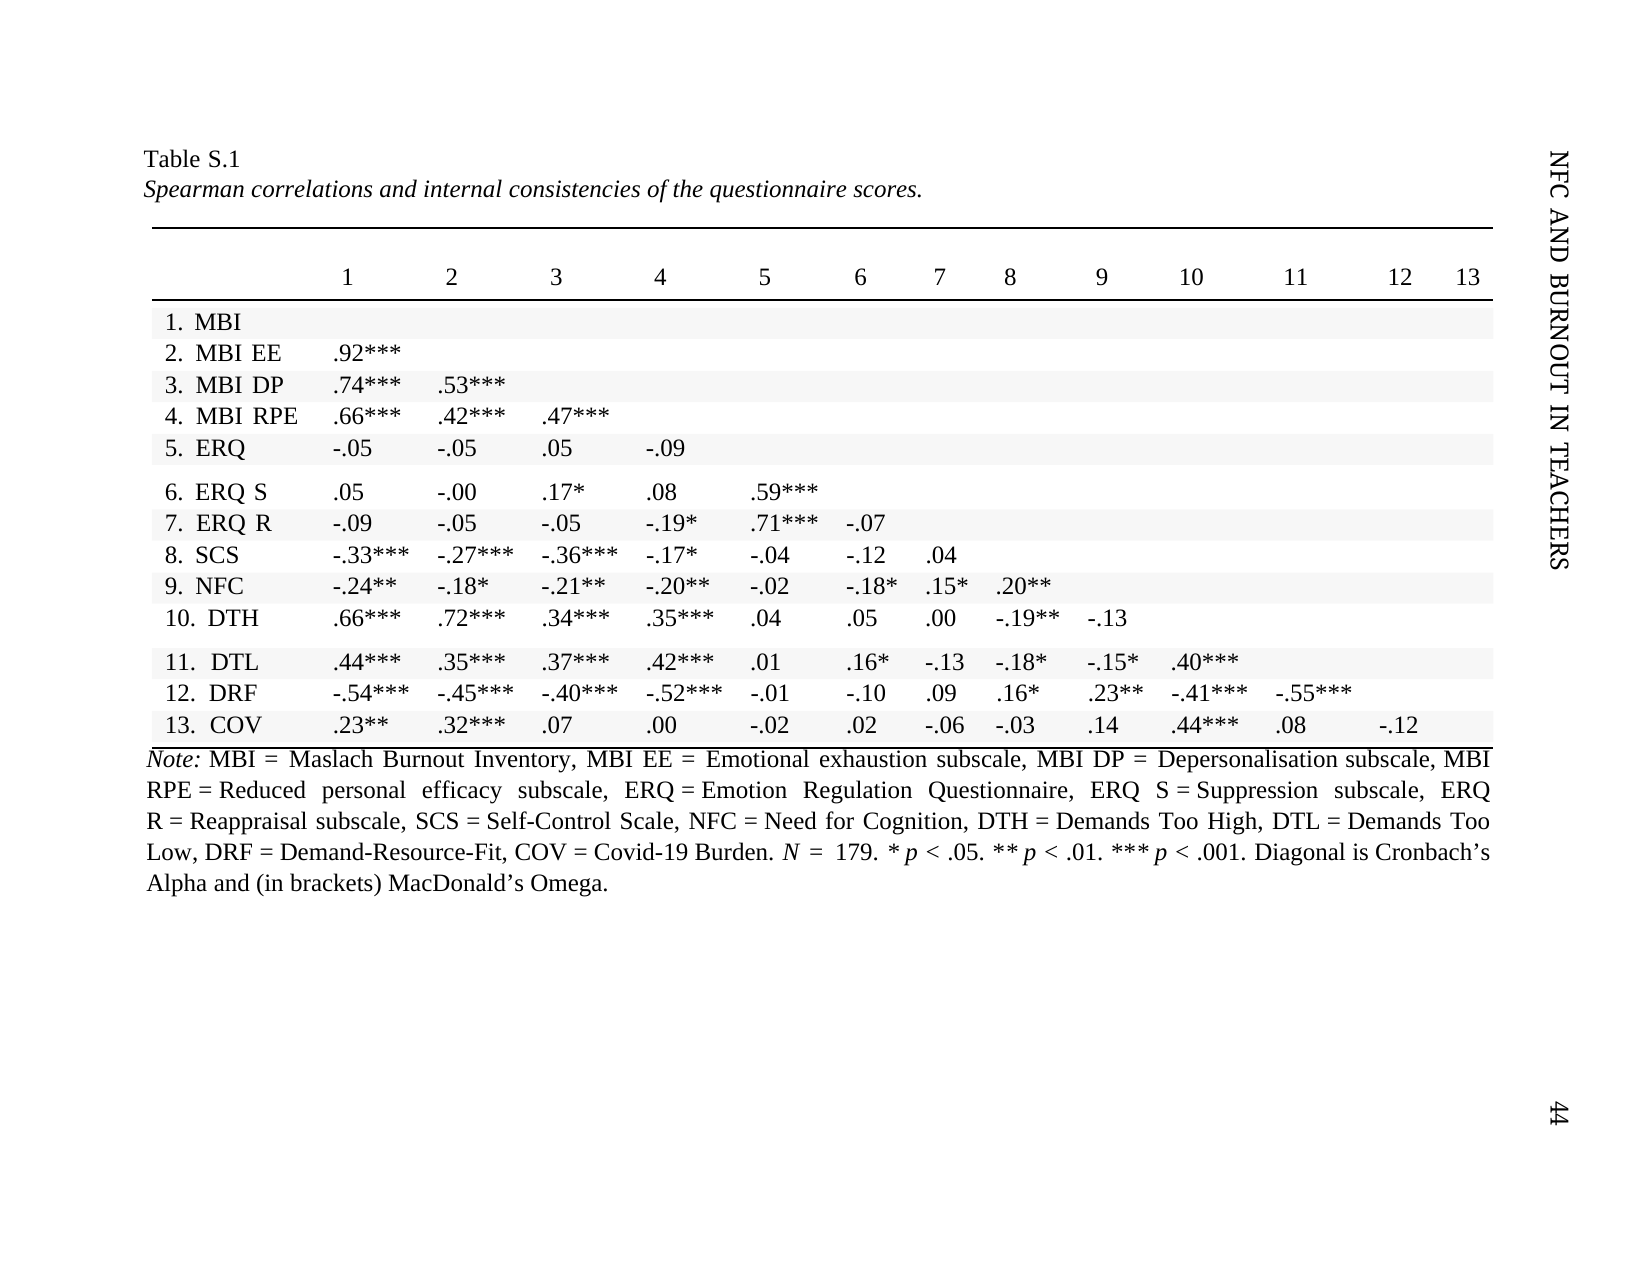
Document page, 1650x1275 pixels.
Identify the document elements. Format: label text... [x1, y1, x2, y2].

text 12. DRF -.54*** -.45*** -.40*** -.52*** -.01 -.10 .09 .16* .23** -.41*** -.55*** [164, 678, 1504, 707]
text Note: MBI = Maslach Burnout Inventory, MBI EE = Emotional exhaustion subscale, MBI DP = Depersonalisation subscale, MBI RPE = Reduced personal efficacy subscale, ERQ = Emotion Regulation Questionnaire, ERQ S = Suppression subscale, ERQ R = Reappraisal subscale, SCS = Self-Control Scale, NFC = Need for Cognition, DTH = Demands Too High, DTL = Demands Too Low, DRF = Demand-Resource-Fit, COV = Covid-19 Burden. N = 179. * p < .05. ** p < .01. *** p < .001. Diagonal is Cronbach’s Alpha and (in brackets) MacDonald’s Omega. [146, 744, 1491, 897]
text 9. NFC -.24** -.18* -.21** -.20** -.02 -.18* .15* .20** [164, 571, 1504, 600]
text 8. SCS -.33*** -.27*** -.36*** -.17* -.04 -.12 .04 [164, 540, 1504, 568]
text 1 2 3 4 5 6 7 8 9 10 11 12 13 [341, 262, 1504, 291]
text Spearman correlations and internal consistencies of the questionnaire scores. [143, 174, 1504, 203]
text 3. MBI DP .74*** .53*** [164, 370, 1504, 398]
text Table S.1 [143, 144, 1504, 173]
text 4. MBI RPE .66*** .42*** .47*** [164, 401, 1504, 430]
text 1. MBI [164, 307, 1504, 336]
text 6. ERQ S .05 -.00 .17* .08 .59*** [164, 477, 1504, 506]
text 13. COV .23** .32*** .07 .00 -.02 .02 -.06 -.03 .14 .44*** .08 -.12 [164, 710, 1504, 739]
text 2. MBI EE .92*** [164, 338, 1504, 367]
text 7. ERQ R -.09 -.05 -.05 -.19* .71*** -.07 [164, 508, 1504, 537]
text 10. DTH .66*** .72*** .34*** .35*** .04 .05 .00 -.19** -.13 [164, 603, 1504, 632]
text 11. DTL .44*** .35*** .37*** .42*** .01 .16* -.13 -.18* -.15* .40*** [164, 647, 1504, 676]
text 5. ERQ -.05 -.05 .05 -.09 [164, 433, 1504, 461]
